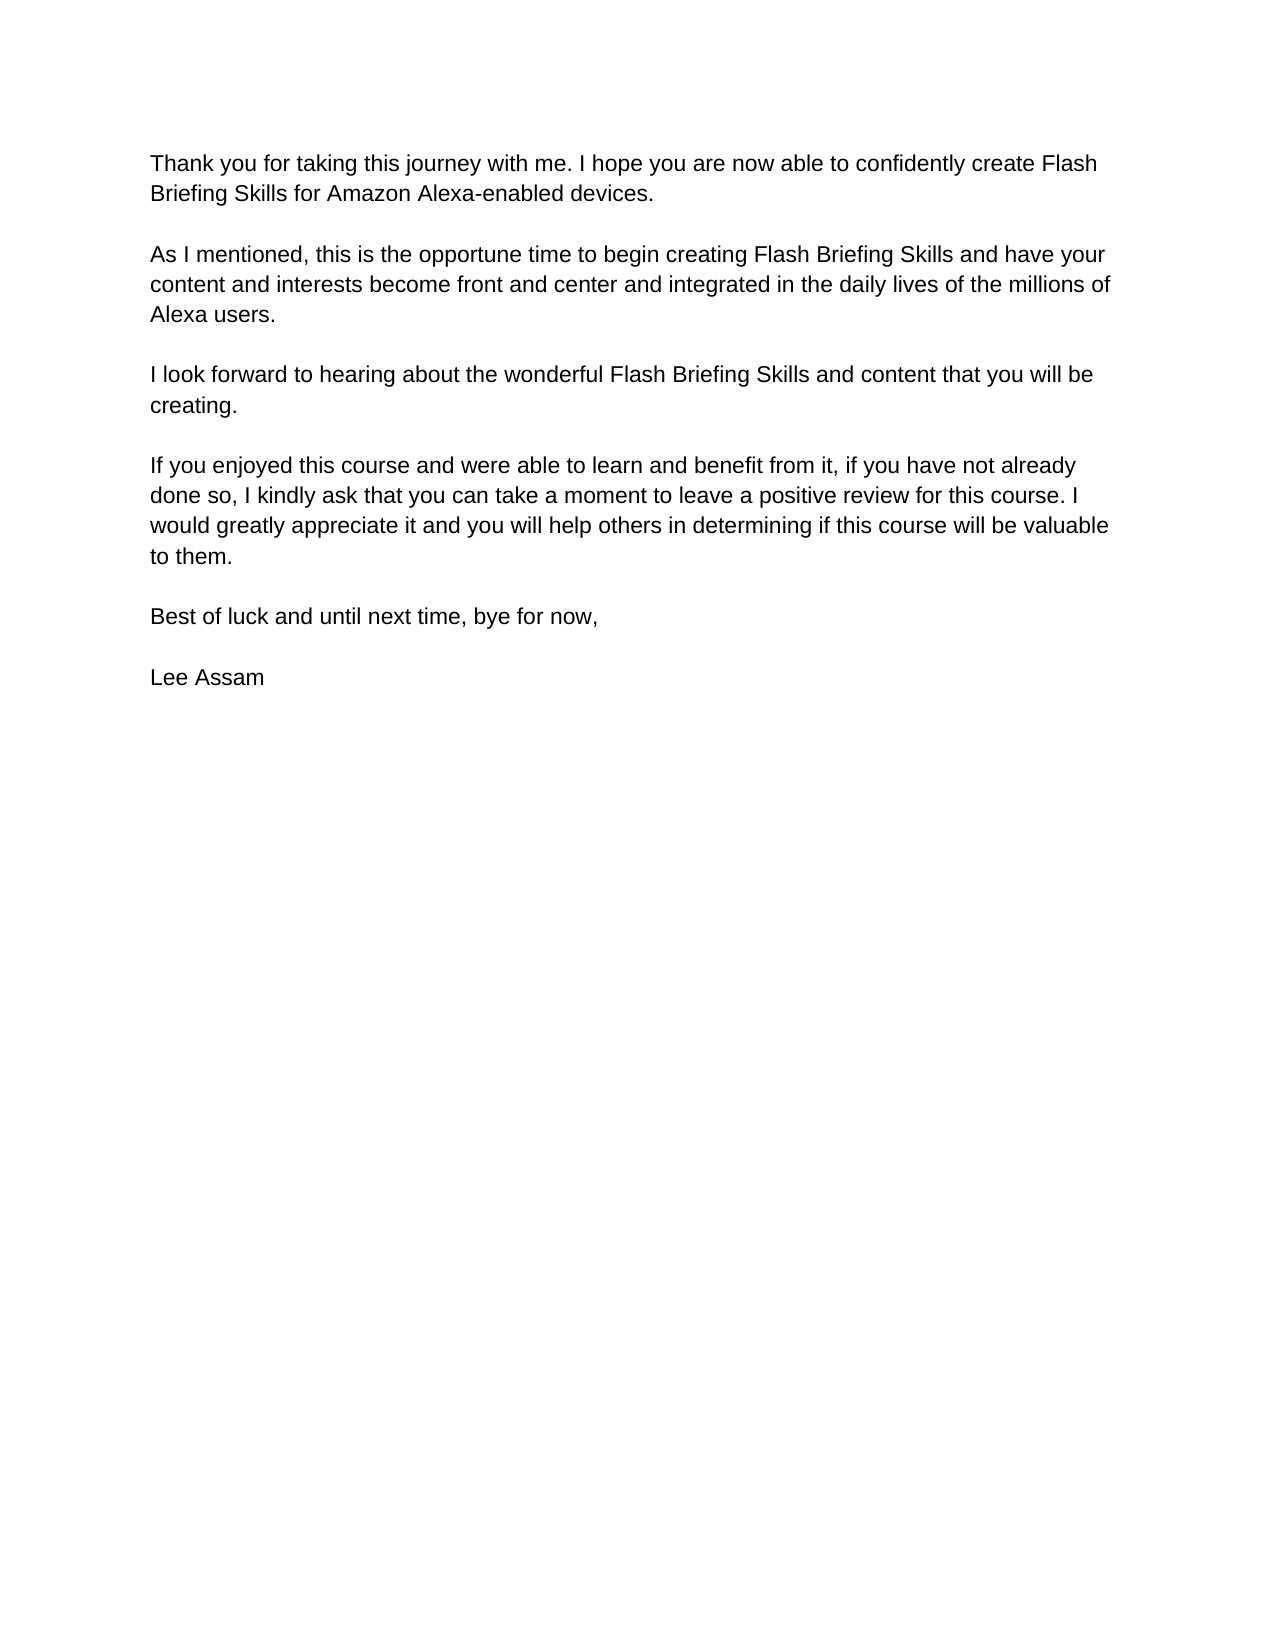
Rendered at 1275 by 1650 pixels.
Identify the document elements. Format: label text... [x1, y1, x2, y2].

text Lee Assam [150, 663, 1125, 690]
text Best of luck and until next time, bye for now, [150, 603, 1125, 629]
text I look forward to hearing about the wonderful Flash Briefing Skills and content that you will be creating. [150, 361, 1125, 418]
text As I mentioned, this is the opportune time to begin creating Flash Briefing Skills and have your content and interests become front and center and integrated in the daily lives of the millions of Alexa users. [150, 241, 1125, 327]
text Thank you for taking this journey with me. I hope you are now able to confidently create Flash Briefing Skills for Amazon Alexa-enabled devices. [150, 150, 1125, 207]
text If you enjoyed this course and were able to learn and benefit from it, if you have not already done so, I kindly ask that you can take a moment to leave a positive review for this course. I would greatly appreciate it and you will help others in determining if this course will be valuable to them. [150, 452, 1125, 569]
